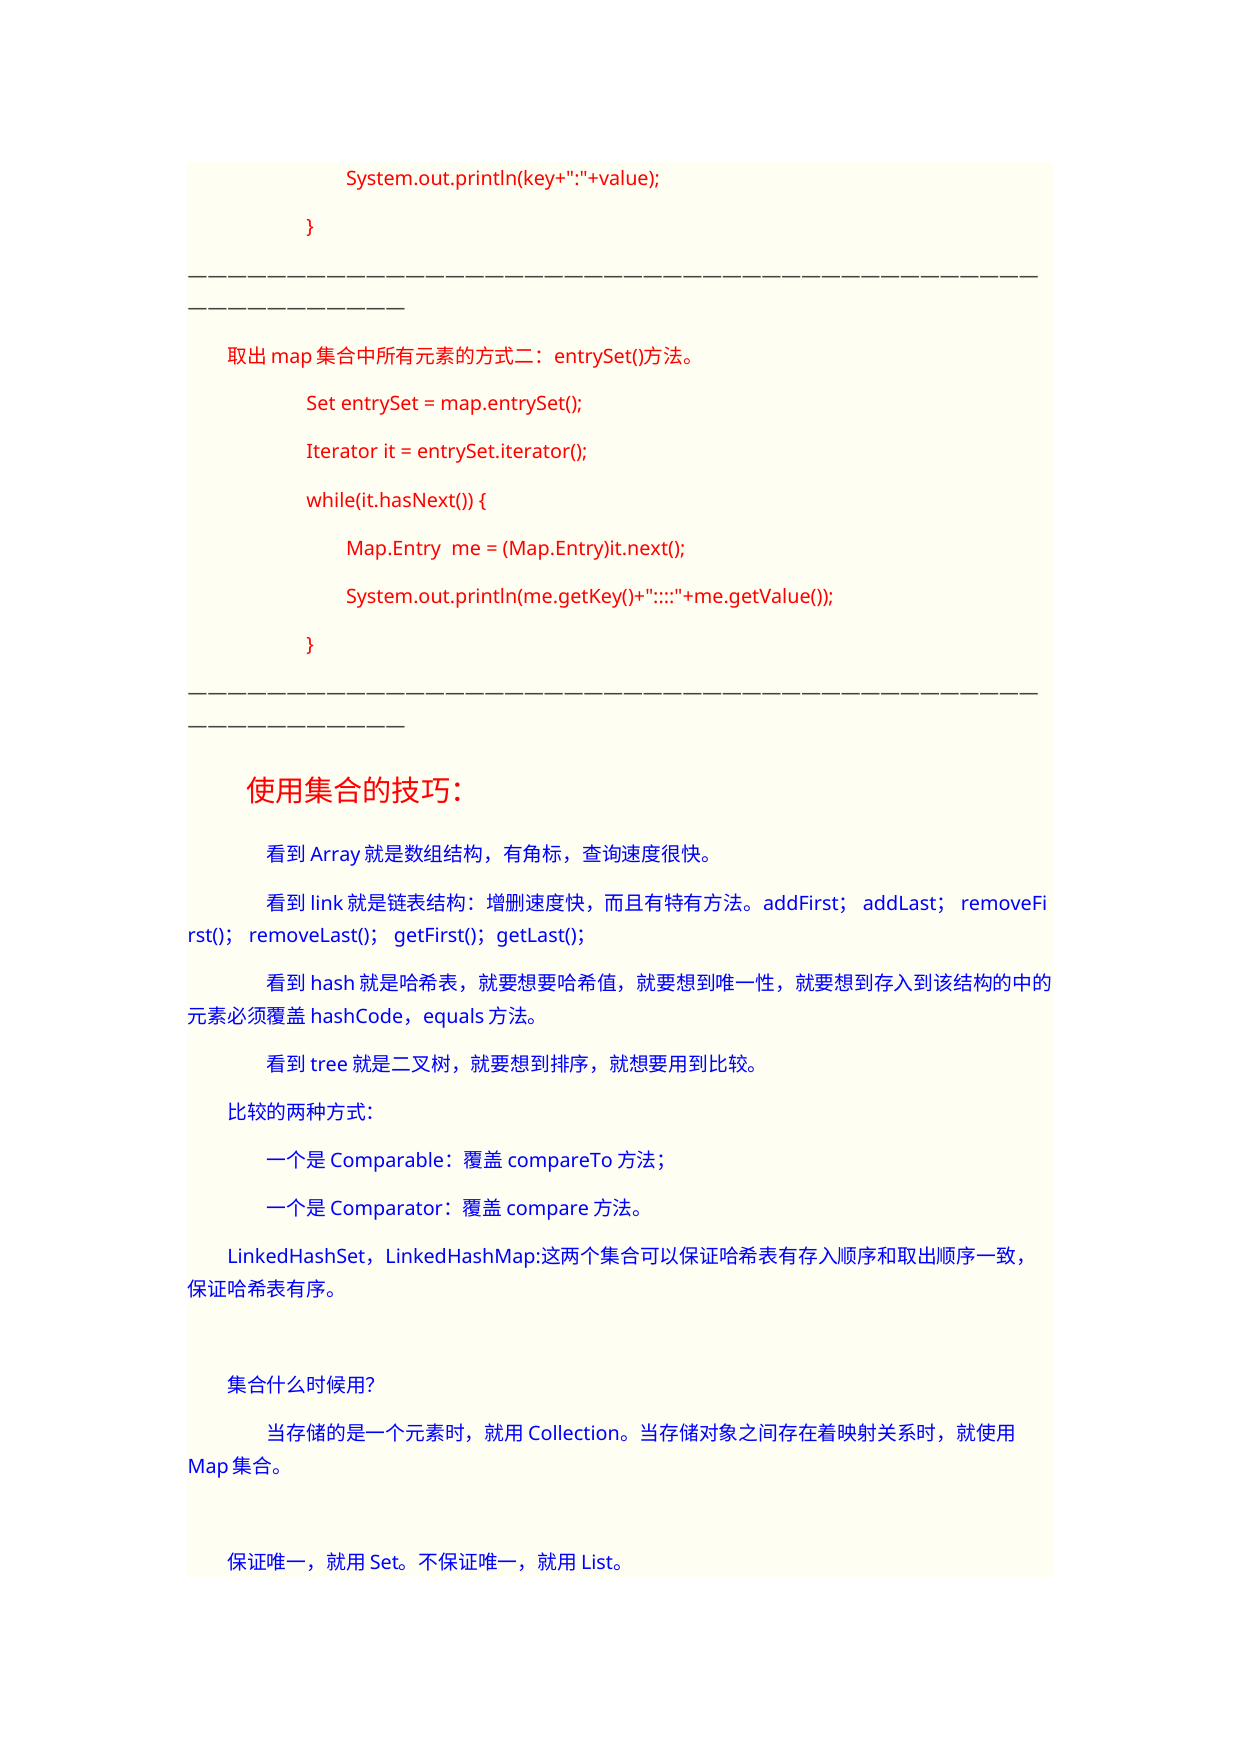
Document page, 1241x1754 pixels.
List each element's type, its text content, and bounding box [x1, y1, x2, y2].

text 当存储的是一个元素时，就用Collection。当存储对象之间存在着映射关系时，就使用Map集合。 [187, 1416, 1053, 1481]
text 看到hash就是哈希表，就要想要哈希值，就要想到唯一性，就要想到存入到该结构的中的元素必须覆盖hashCode，equals方法。 [187, 966, 1053, 1031]
text Map.Entry me = (Map.Entry)it.next(); [187, 531, 1053, 564]
text 比较的两种方式： [187, 1094, 1053, 1127]
text Iterator it = entrySet.iterator(); [187, 435, 1053, 468]
text 一个是Comparable：覆盖compareTo方法； [187, 1143, 1053, 1175]
text —————————————————————————————————————————————————————— [187, 258, 1053, 323]
text System.out.println(key+":"+value); [187, 162, 1053, 194]
text System.out.println(me.getKey()+"::::"+me.getValue()); [187, 579, 1053, 612]
text 使用集合的技巧： [187, 756, 1053, 821]
text 集合什么时候用？ [187, 1368, 1053, 1400]
text 看到tree就是二叉树，就要想到排序，就想要用到比较。 [187, 1046, 1053, 1079]
text LinkedHashSet，LinkedHashMap:这两个集合可以保证哈希表有存入顺序和取出顺序一致，保证哈希表有序。 [187, 1239, 1053, 1304]
text while(it.hasNext()) { [187, 483, 1053, 516]
text 取出map集合中所有元素的方式二：entrySet()方法。 [187, 339, 1053, 371]
text } [187, 210, 1053, 243]
text Set entrySet = map.entrySet(); [187, 387, 1053, 419]
text 一个是Comparator：覆盖compare方法。 [187, 1191, 1053, 1223]
text 看到Array就是数组结构，有角标，查询速度很快。 [187, 837, 1053, 869]
text 保证唯一，就用Set。不保证唯一，就用List。 [187, 1544, 1053, 1577]
text } [187, 628, 1053, 660]
text —————————————————————————————————————————————————————— [187, 676, 1053, 741]
text 看到link就是链表结构：增删速度快，而且有特有方法。addFirst； addLast； removeFirst()； removeLast()； getFirst()；getLast()； [187, 885, 1053, 950]
